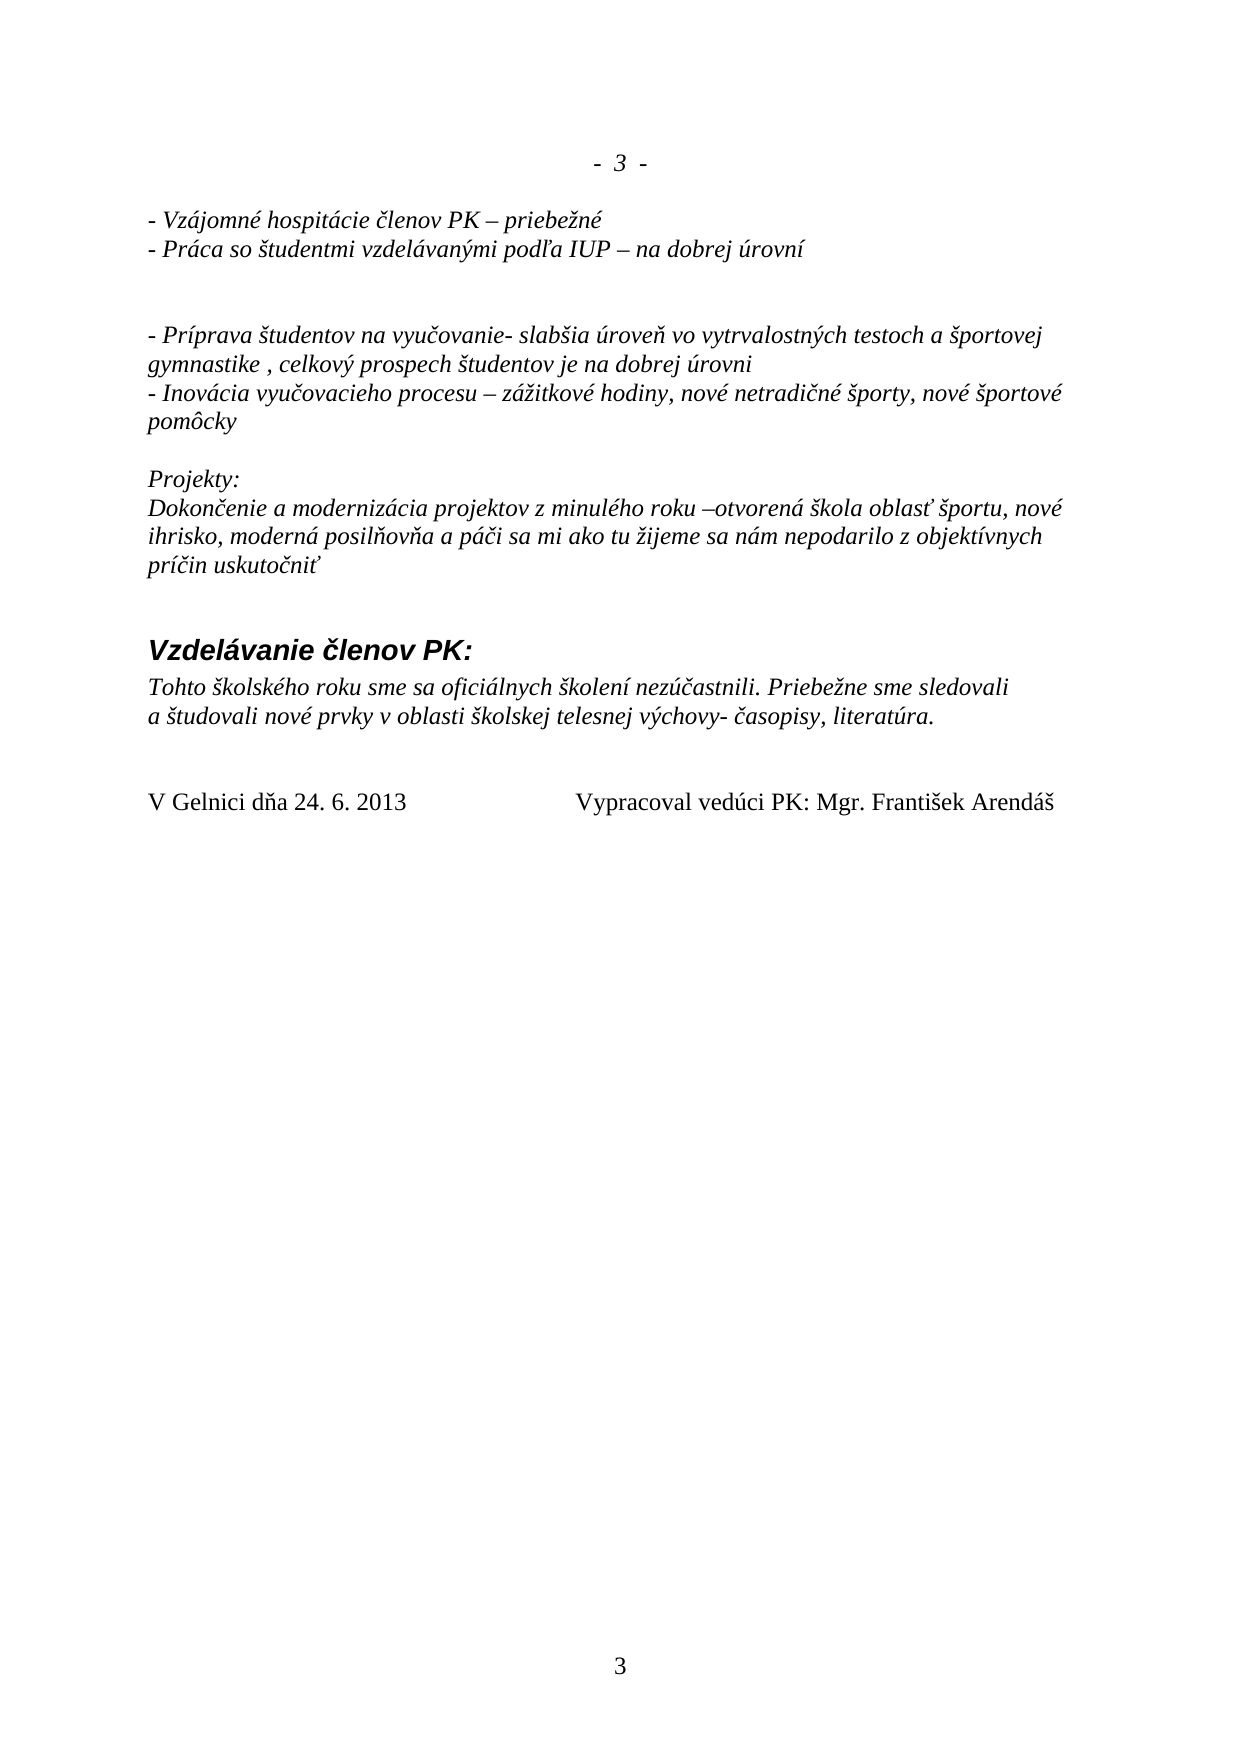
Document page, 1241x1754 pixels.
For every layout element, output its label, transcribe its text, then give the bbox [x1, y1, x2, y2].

subtitle Vzdelávanie členov PK: [148, 633, 1093, 666]
text - Práca so študentmi vzdelávanými podľa IUP – na dobrej úrovní [148, 234, 1093, 263]
text Projekty: [148, 464, 1093, 493]
text - Príprava študentov na vyučovanie- slabšia úroveň vo vytrvalostných testoch a športovej gymnastike , celkový prospech študentov je na dobrej úrovni [148, 320, 1093, 378]
text - Inovácia vyučovacieho procesu – zážitkové hodiny, nové netradičné športy, nové športové pomôcky [148, 378, 1093, 435]
text V Gelnici dňa 24. 6. 2013 Vypracoval vedúci PK: Mgr. František Arendáš [148, 787, 1093, 816]
text Dokončenie a modernizácia projektov z minulého roku –otvorená škola oblasť športu, nové ihrisko, moderná posilňovňa a páči sa mi ako tu žijeme sa nám nepodarilo z objektívnych príčin uskutočniť [148, 493, 1093, 579]
text Tohto školského roku sme sa oficiálnych školení nezúčastnili. Priebežne sme sledovali a študovali nové prvky v oblasti školskej telesnej výchovy- časopisy, literatúra. [148, 672, 1093, 730]
text - Vzájomné hospitácie členov PK – priebežné [148, 205, 1093, 234]
text - 3 - [148, 148, 1093, 176]
